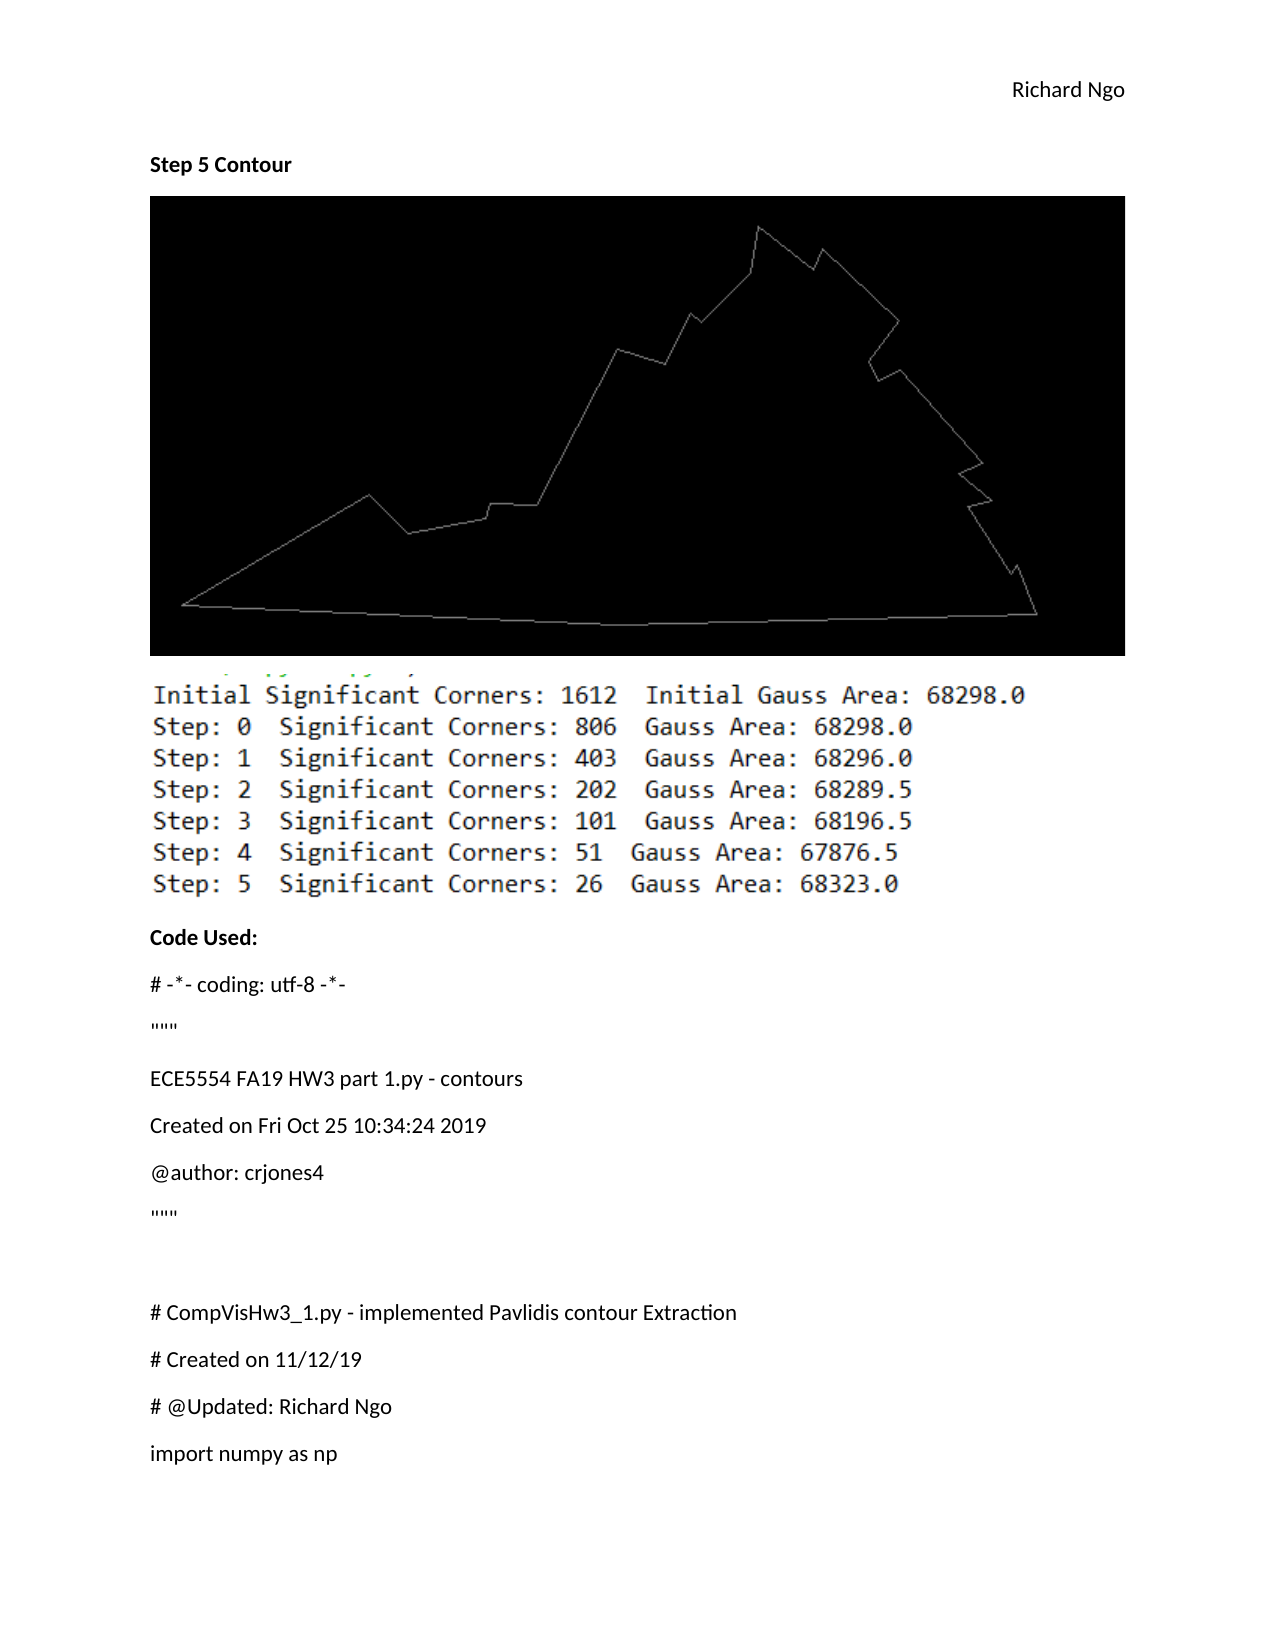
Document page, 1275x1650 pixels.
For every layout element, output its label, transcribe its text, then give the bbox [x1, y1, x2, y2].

text # @Updated: Richard Ngo [150, 1392, 1125, 1420]
text Code Used: [150, 923, 1125, 951]
picture [150, 674, 1033, 905]
text # -*- coding: utf-8 -*- [150, 970, 1125, 998]
text """ [150, 1204, 1125, 1233]
text @author: crjones4 [150, 1158, 1125, 1186]
text Created on Fri Oct 25 10:34:24 2019 [150, 1111, 1125, 1139]
text Step 5 Contour [150, 150, 1125, 178]
text # CompVisHw3_1.py - implemented Pavlidis contour Extraction [150, 1298, 1125, 1326]
text # Created on 11/12/19 [150, 1345, 1125, 1373]
text import numpy as np [150, 1439, 1125, 1467]
text """ [150, 1017, 1125, 1045]
picture [150, 196, 1125, 656]
text ECE5554 FA19 HW3 part 1.py - contours [150, 1064, 1125, 1092]
